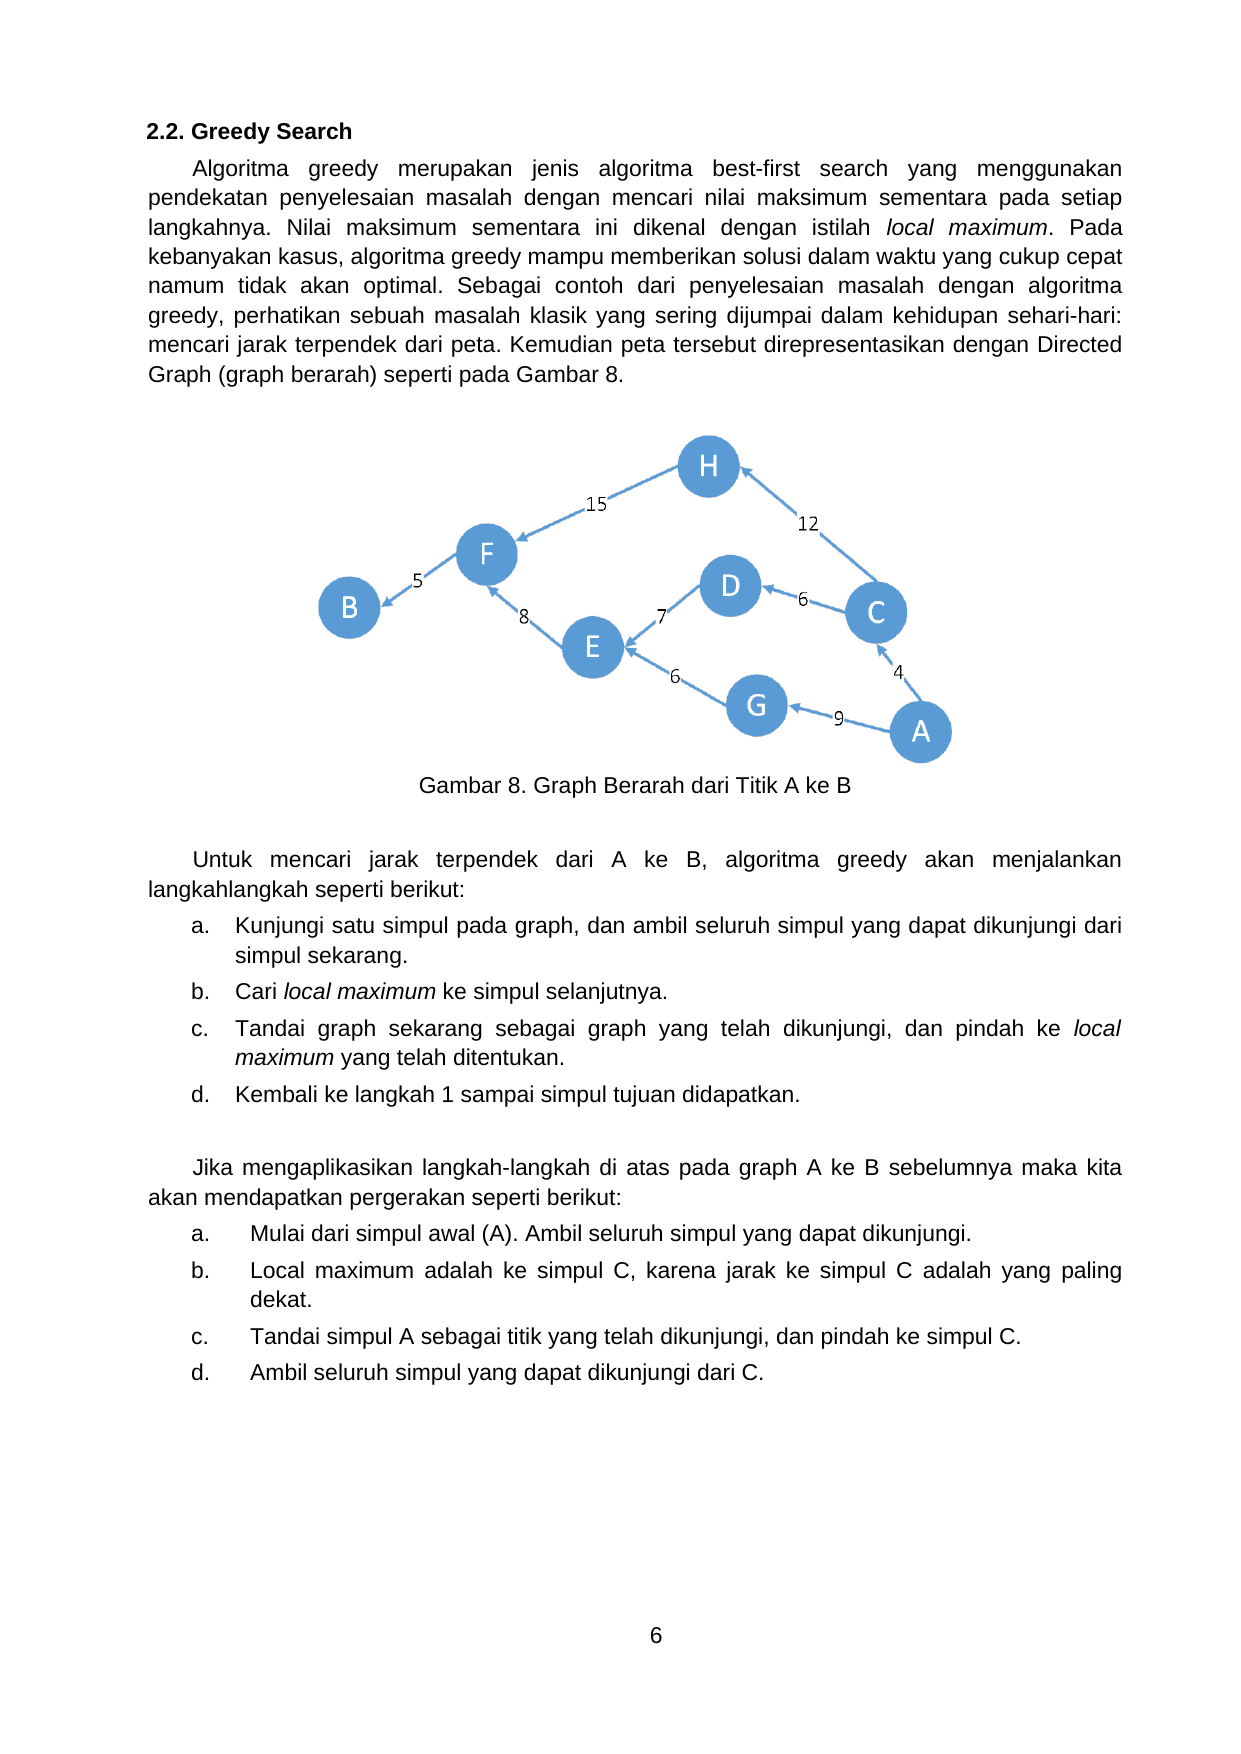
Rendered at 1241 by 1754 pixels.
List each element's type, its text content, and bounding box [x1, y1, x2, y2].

text Jika mengaplikasikan langkah-langkah di atas pada graph A ke B sebelumnya maka kita akan mendapatkan pergerakan seperti berikut: [148, 1154, 1123, 1210]
text Gambar 8. Graph Berarah dari Titik A ke B [189, 772, 1081, 799]
subtitle 2.2. Greedy Search [146, 118, 871, 144]
list Tandai simpul A sebagai titik yang telah dikunjungi, dan pindah ke simpul C. [191, 1323, 1123, 1349]
list Tandai graph sekarang sebagai graph yang telah dikunjungi, dan pindah ke local maximum yang telah ditentukan. [191, 1015, 1123, 1071]
list Kembali ke langkah 1 sampai simpul tujuan didapatkan. [191, 1081, 1123, 1107]
picture [314, 433, 956, 768]
list Kunjungi satu simpul pada graph, dan ambil seluruh simpul yang dapat dikunjungi dari simpul sekarang. [191, 912, 1123, 968]
list Cari local maximum ke simpul selanjutnya. [191, 978, 1123, 1004]
text Algoritma greedy merupakan jenis algoritma best-first search yang menggunakan pendekatan penyelesaian masalah dengan mencari nilai maksimum sementara pada setiap langkahnya. Nilai maksimum sementara ini dikenal dengan istilah local maximum. Pada kebanyakan kasus, algoritma greedy mampu memberikan solusi dalam waktu yang cukup cepat namum tidak akan optimal. Sebagai contoh dari penyelesaian masalah dengan algoritma greedy, perhatikan sebuah masalah klasik yang sering dijumpai dalam kehidupan sehari-hari: mencari jarak terpendek dari peta. Kemudian peta tersebut direpresentasikan dengan Directed Graph (graph berarah) seperti pada Gambar 8. [148, 154, 1123, 387]
list Ambil seluruh simpul yang dapat dikunjungi dari C. [191, 1359, 1123, 1386]
list Local maximum adalah ke simpul C, karena jarak ke simpul C adalah yang paling dekat. [191, 1257, 1123, 1312]
list Mulai dari simpul awal (A). Ambil seluruh simpul yang dapat dikunjungi. [191, 1220, 1123, 1246]
text Untuk mencari jarak terpendek dari A ke B, algoritma greedy akan menjalankan langkahlangkah seperti berikut: [148, 846, 1123, 902]
